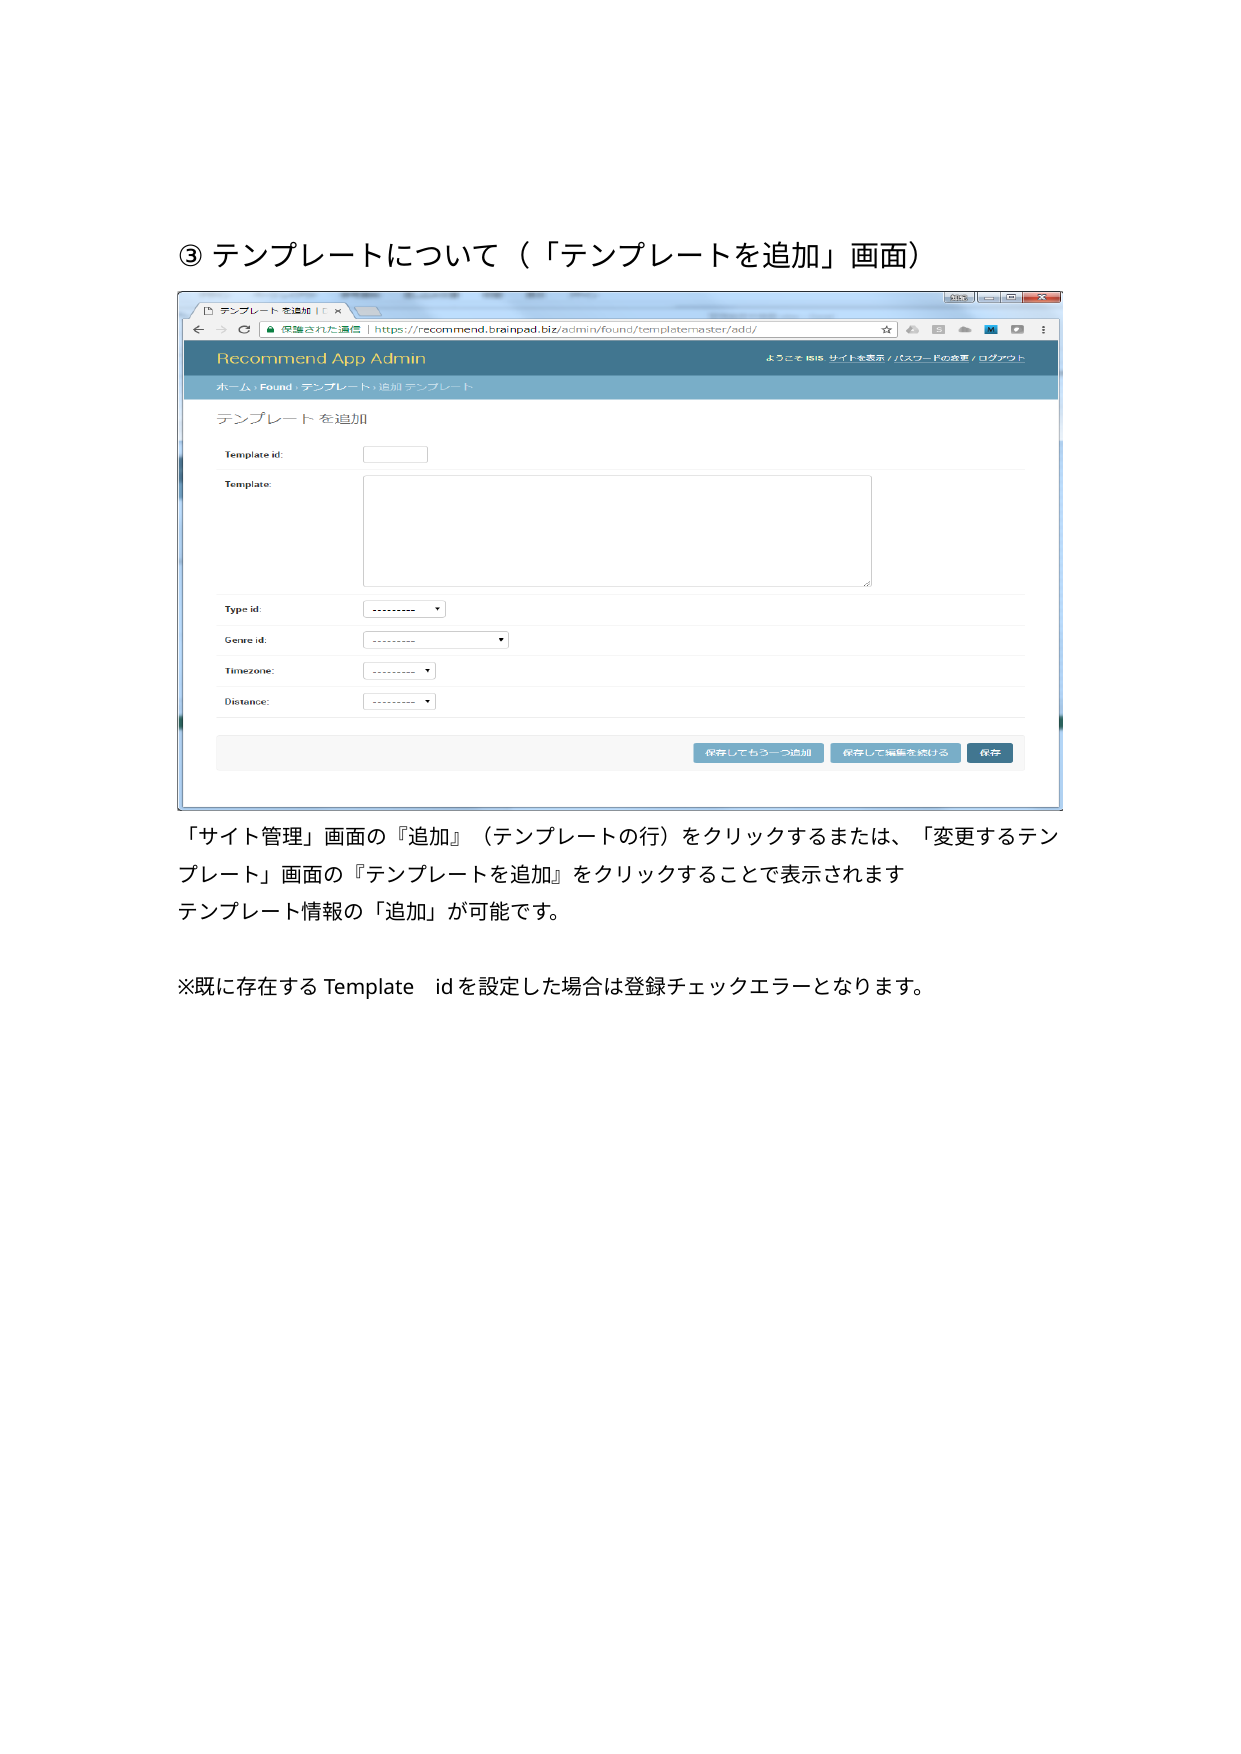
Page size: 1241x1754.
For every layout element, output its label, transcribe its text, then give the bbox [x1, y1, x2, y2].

text テンプレート情報の「追加」が可能です。 [177, 892, 1063, 929]
text 「サイト管理」画面の『追加』（テンプレートの行）をクリックするまたは、「変更するテンプレート」画面の『テンプレートを追加』をクリックすることで表示されます [177, 817, 1063, 892]
picture [177, 291, 1063, 811]
text ※既に存在するTemplate idを設定した場合は登録チェックエラーとなります。 [177, 967, 1063, 1004]
text ③ テンプレートについて（「テンプレートを追加」画面） [177, 217, 1063, 291]
